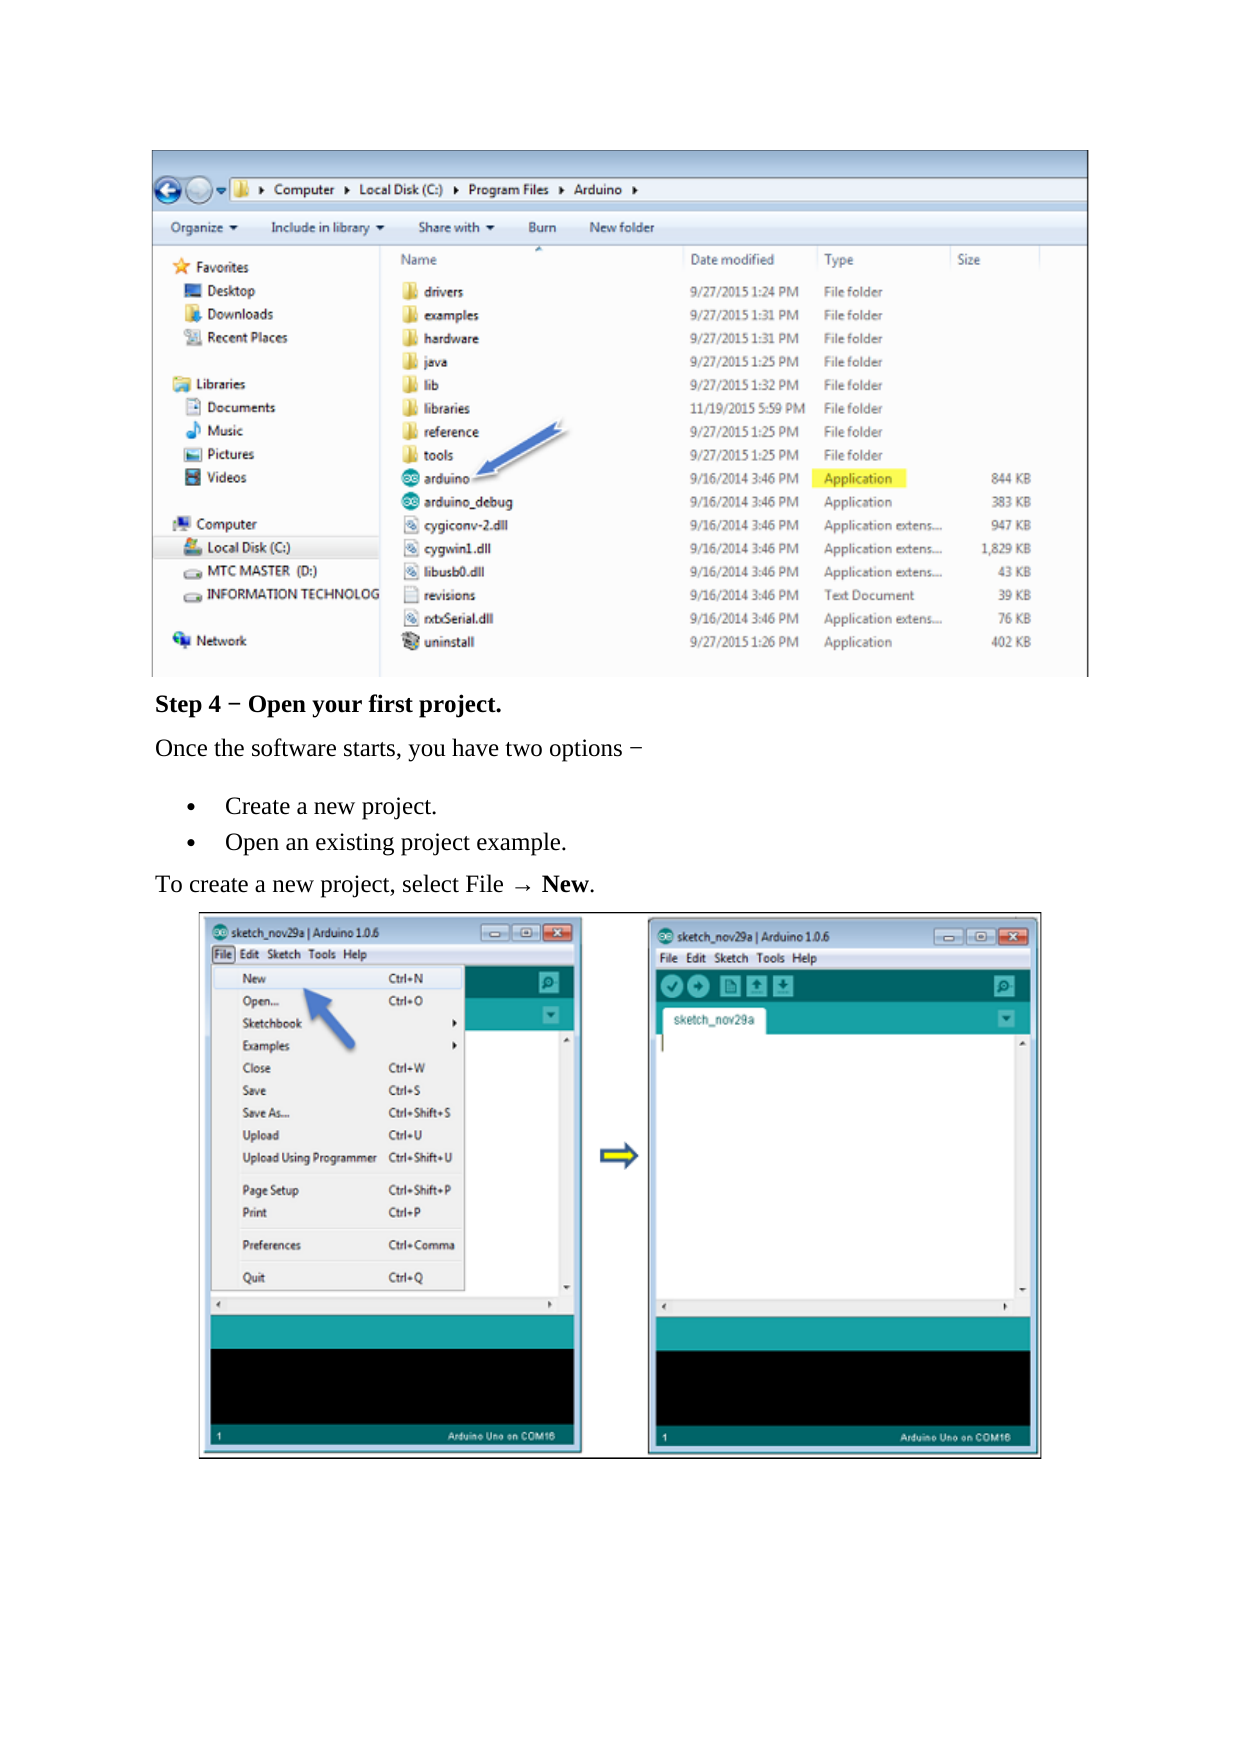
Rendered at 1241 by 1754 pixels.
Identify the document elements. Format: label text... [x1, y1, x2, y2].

list Create a new project. [187, 791, 1090, 820]
text Once the software starts, you have two options − [155, 733, 1085, 762]
text Step 4 − Open your first project. [155, 689, 1085, 718]
picture [151, 150, 1089, 677]
text To create a new project, select File → New. [155, 869, 1085, 897]
list Open an existing project example. [187, 827, 1090, 856]
picture [198, 912, 1042, 1459]
